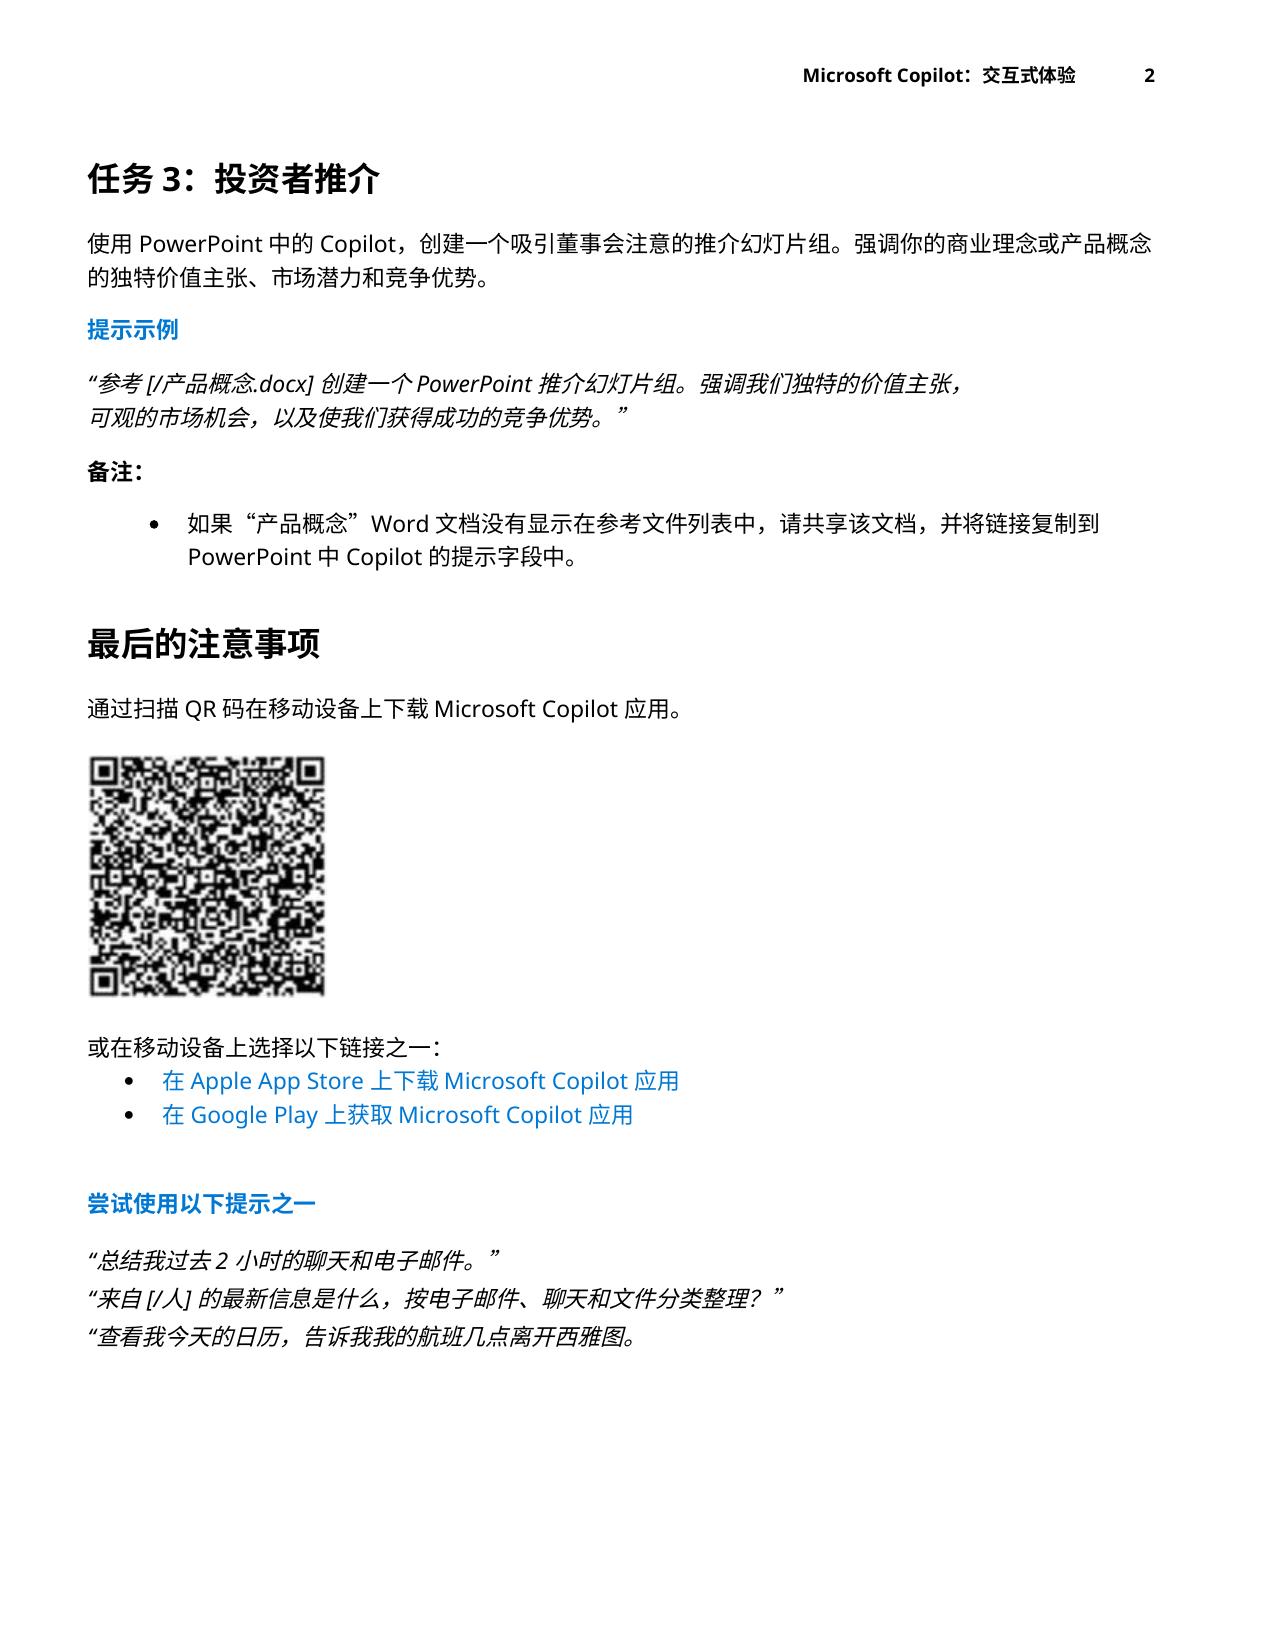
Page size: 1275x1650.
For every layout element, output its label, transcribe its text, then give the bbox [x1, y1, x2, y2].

text 通过扫描 QR 码在移动设备上下载 Microsoft Copilot 应用。 [87, 691, 1172, 724]
list 在 Apple App Store 上下载 Microsoft Copilot 应用 [125, 1063, 1172, 1097]
text 使用 PowerPoint 中的 Copilot，创建一个吸引董事会注意的推介幻灯片组。强调你的商业理念或产品概念的独特价值主张、市场潜力和竞争优势。 [87, 226, 1172, 293]
text 备注： [87, 454, 1172, 487]
text 尝试使用以下提示之一 [87, 1186, 1172, 1219]
text Microsoft Copilot：交互式体验 2 [666, 61, 1172, 88]
text 提示示例 [87, 312, 1172, 345]
list 如果“产品概念”Word 文档没有显示在参考文件列表中，请共享该文档，并将链接复制到 PowerPoint 中 Copilot 的提示字段中。 [150, 506, 1172, 572]
subtitle 任务 3：投资者推介 [87, 153, 1172, 201]
text “总结我过去 2 小时的聊天和电子邮件。” [87, 1243, 1172, 1276]
text 或在移动设备上选择以下链接之一： [87, 1030, 1172, 1063]
list 在 Google Play 上获取 Microsoft Copilot 应用 [125, 1097, 1172, 1130]
text “参考 [/产品概念.docx] 创建一个 PowerPoint 推介幻灯片组。强调我们独特的价值主张， 可观的市场机会，以及使我们获得成功的竞争优势。” [87, 366, 1172, 433]
subtitle 最后的注意事项 [87, 618, 1172, 666]
picture [87, 755, 328, 998]
text “来自 [/人] 的最新信息是什么，按电子邮件、聊天和文件分类整理？” “查看我今天的日历，告诉我我的航班几点离开西雅图。 [87, 1281, 1172, 1352]
